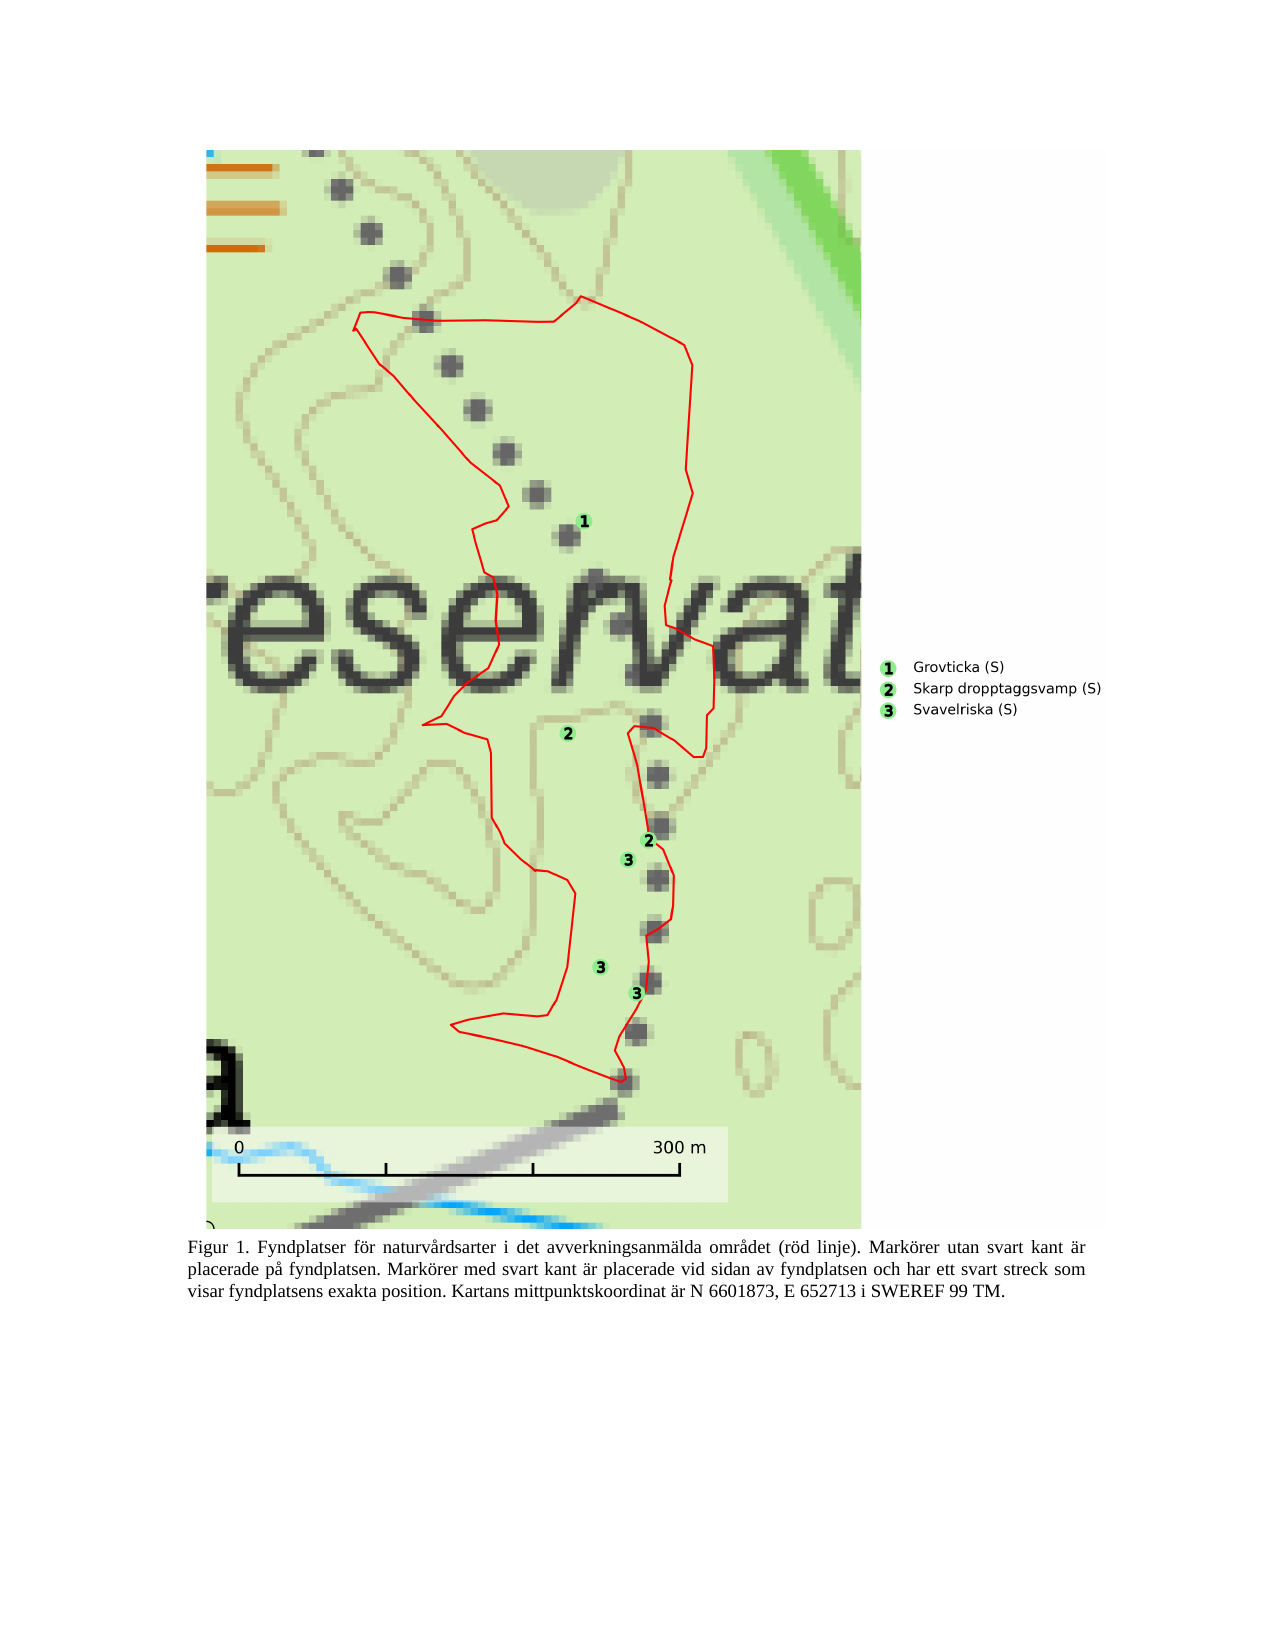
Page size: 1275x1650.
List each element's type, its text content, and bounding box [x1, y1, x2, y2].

text Figur 1. Fyndplatser för naturvårdsarter i det avverkningsanmälda området (röd linje). Markörer utan svart kant är placerade på fyndplatsen. Markörer med svart kant är placerade vid sidan av fyndplatsen och har ett svart streck som visar fyndplatsens exakta position. Kartans mittpunktskoordinat är N 6601873, E 652713 i SWEREF 99 TM. [187, 1236, 1087, 1301]
picture [206, 150, 1107, 1229]
